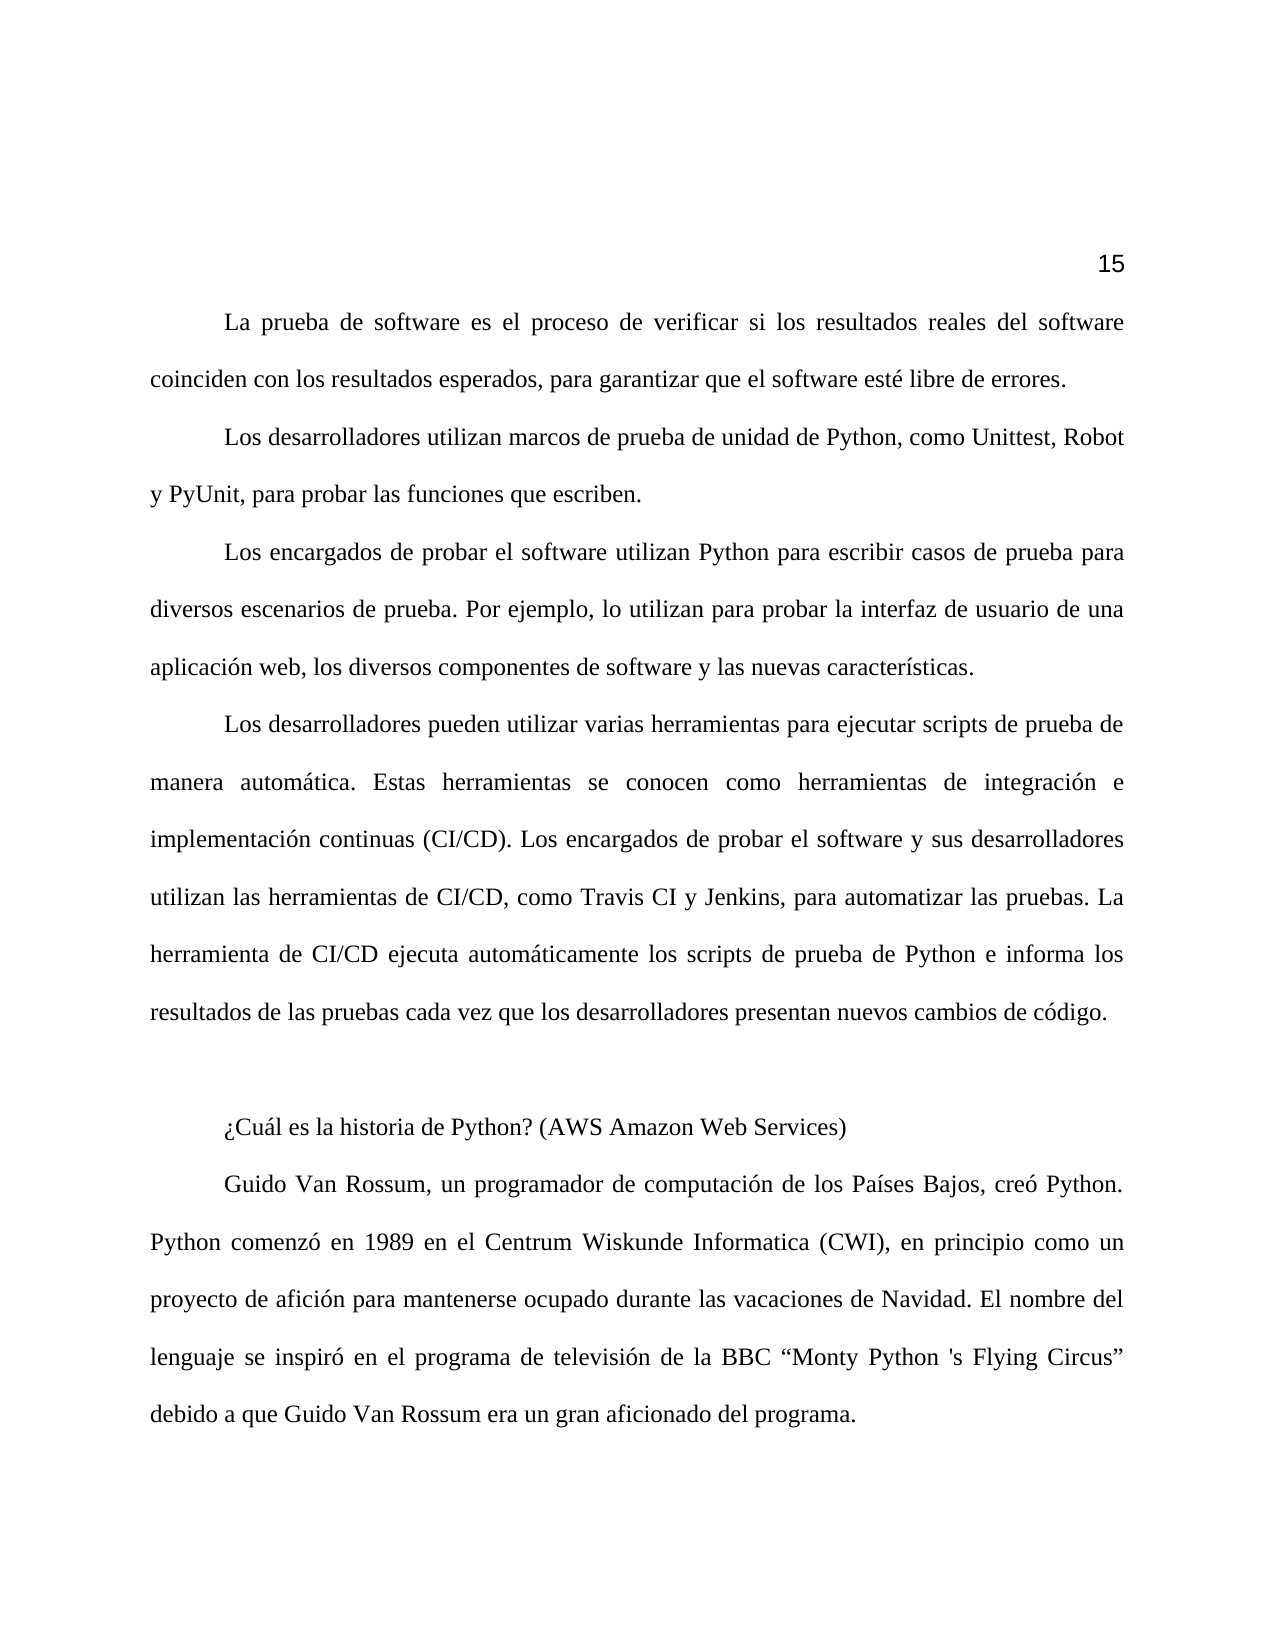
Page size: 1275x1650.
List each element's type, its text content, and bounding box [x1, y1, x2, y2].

text La prueba de software es el proceso de verificar si los resultados reales del software coinciden con los resultados esperados, para garantizar que el software esté libre de errores. [150, 307, 1125, 393]
text Los desarrolladores utilizan marcos de prueba de unidad de Python, como Unittest, Robot y PyUnit, para probar las funciones que escriben. [150, 422, 1125, 508]
text ¿Cuál es la historia de Python? (AWS Amazon Web Services) [150, 1112, 1125, 1141]
text Los desarrolladores pueden utilizar varias herramientas para ejecutar scripts de prueba de manera automática. Estas herramientas se conocen como herramientas de integración e implementación continuas (CI/CD). Los encargados de probar el software y sus desarrolladores utilizan las herramientas de CI/CD, como Travis CI y Jenkins, para automatizar las pruebas. La herramienta de CI/CD ejecuta automáticamente los scripts de prueba de Python e informa los resultados de las pruebas cada vez que los desarrolladores presentan nuevos cambios de código. [150, 709, 1125, 1026]
text Guido Van Rossum, un programador de computación de los Países Bajos, creó Python. Python comenzó en 1989 en el Centrum Wiskunde Informatica (CWI), en principio como un proyecto de afición para mantenerse ocupado durante las vacaciones de Navidad. El nombre del lenguaje se inspiró en el programa de televisión de la BBC “Monty Python 's Flying Circus” debido a que Guido Van Rossum era un gran aficionado del programa. [150, 1169, 1125, 1428]
text Los encargados de probar el software utilizan Python para escribir casos de prueba para diversos escenarios de prueba. Por ejemplo, lo utilizan para probar la interfaz de usuario de una aplicación web, los diversos componentes de software y las nuevas características. [150, 537, 1125, 681]
